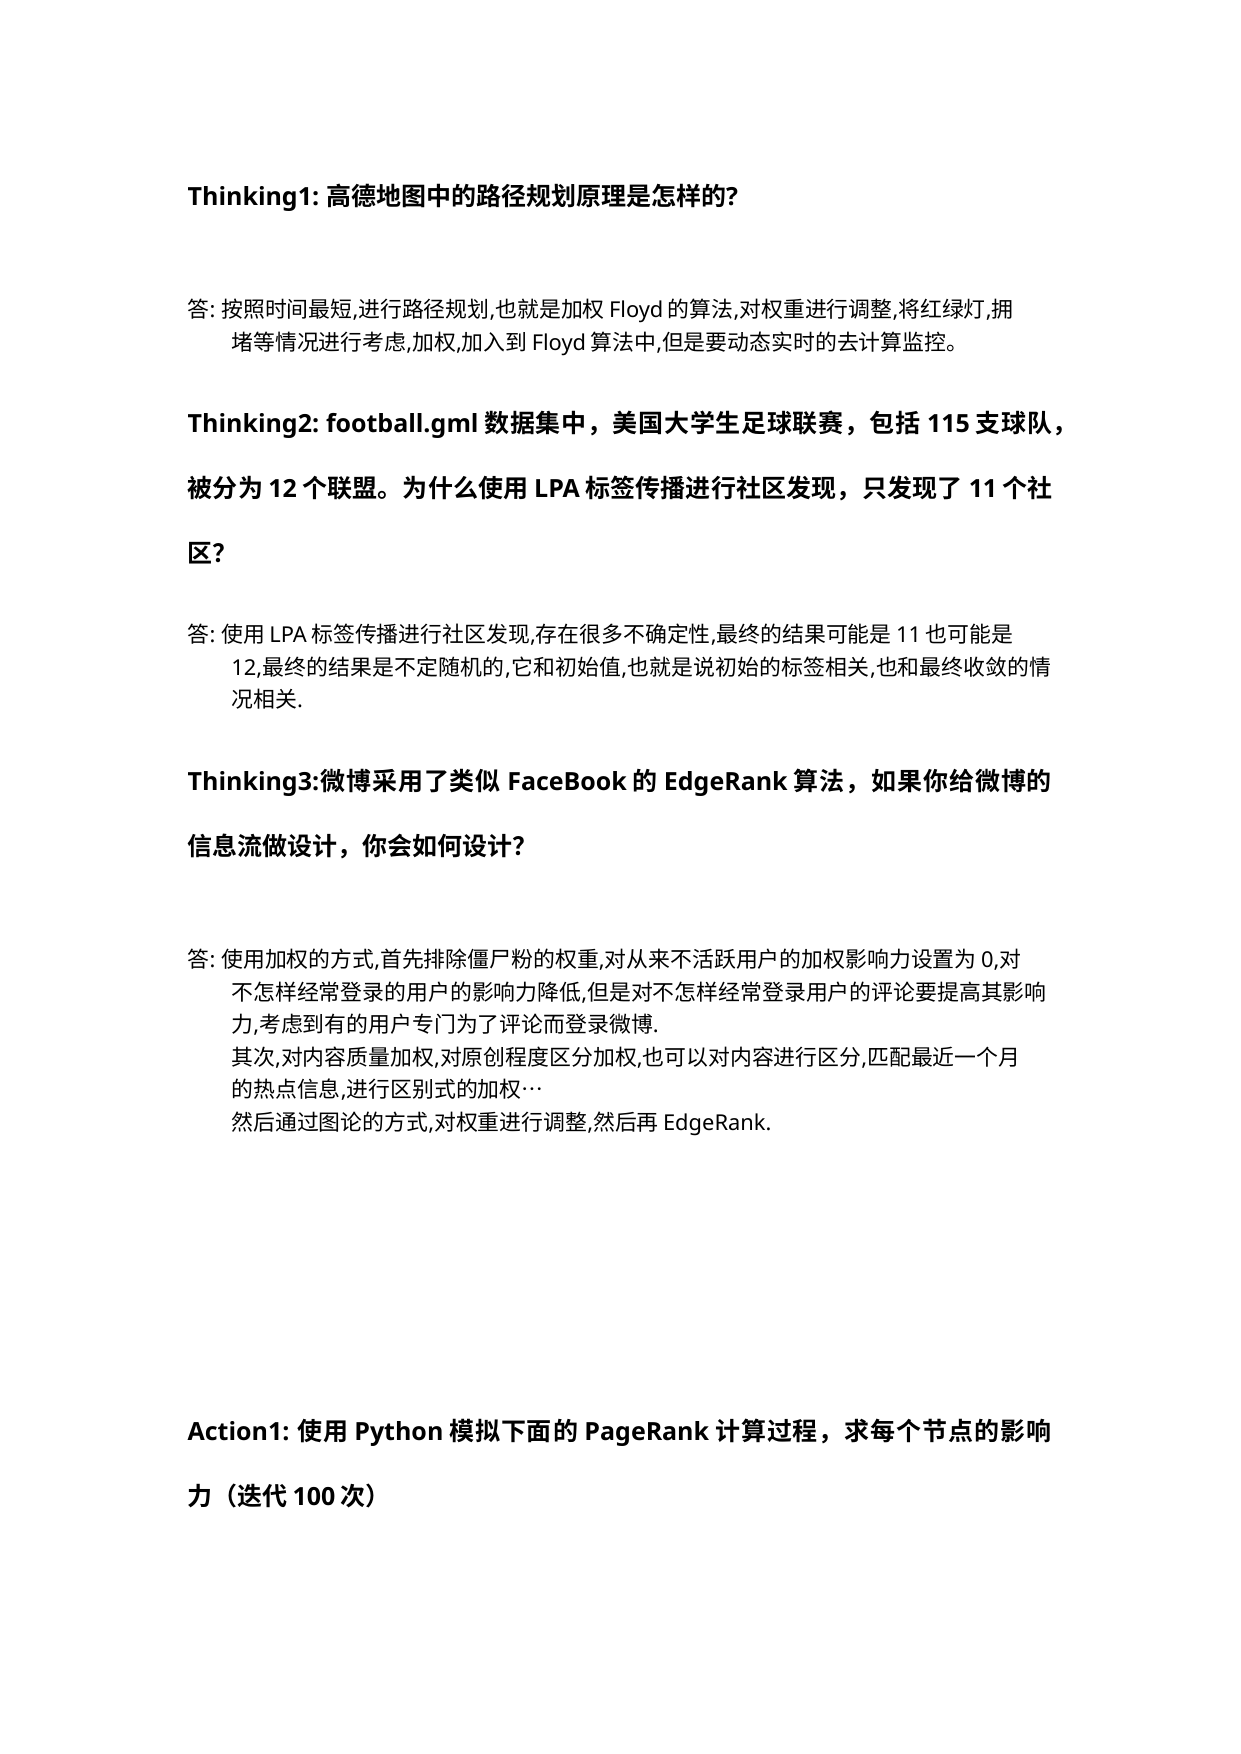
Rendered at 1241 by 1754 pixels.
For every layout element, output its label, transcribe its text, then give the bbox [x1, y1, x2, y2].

text Thinking3:微博采用了类似FaceBook的EdgeRank算法，如果你给微博的信息流做设计，你会如何设计？ [187, 747, 1053, 877]
text 12,最终的结果是不定随机的,它和初始值,也就是说初始的标签相关,也和最终收敛的情况相关. [231, 649, 1053, 714]
text 然后通过图论的方式,对权重进行调整,然后再EdgeRank. [187, 1104, 1053, 1137]
text 不怎样经常登录的用户的影响力降低,但是对不怎样经常登录用户的评论要提高其影响 [187, 974, 1053, 1007]
text Action1: 使用Python模拟下面的PageRank计算过程，求每个节点的影响力（迭代100次） [187, 1397, 1053, 1527]
text 的热点信息,进行区别式的加权… [187, 1072, 1053, 1104]
text 答: 按照时间最短,进行路径规划,也就是加权Floyd的算法,对权重进行调整,将红绿灯,拥 [187, 292, 1053, 324]
text 堵等情况进行考虑,加权,加入到Floyd算法中,但是要动态实时的去计算监控。 [187, 324, 1053, 357]
text 答: 使用加权的方式,首先排除僵尸粉的权重,对从来不活跃用户的加权影响力设置为0,对 [187, 942, 1053, 974]
text 答: 使用LPA标签传播进行社区发现,存在很多不确定性,最终的结果可能是11也可能是 [187, 617, 1053, 649]
text Thinking2: football.gml数据集中，美国大学生足球联赛，包括115支球队，被分为12个联盟。为什么使用LPA标签传播进行社区发现，只发现了11个社区？ [187, 389, 1053, 584]
text Thinking1: 高德地图中的路径规划原理是怎样的? [187, 162, 1053, 227]
text 其次,对内容质量加权,对原创程度区分加权,也可以对内容进行区分,匹配最近一个月 [187, 1039, 1053, 1072]
text 力,考虑到有的用户专门为了评论而登录微博. [187, 1007, 1053, 1039]
